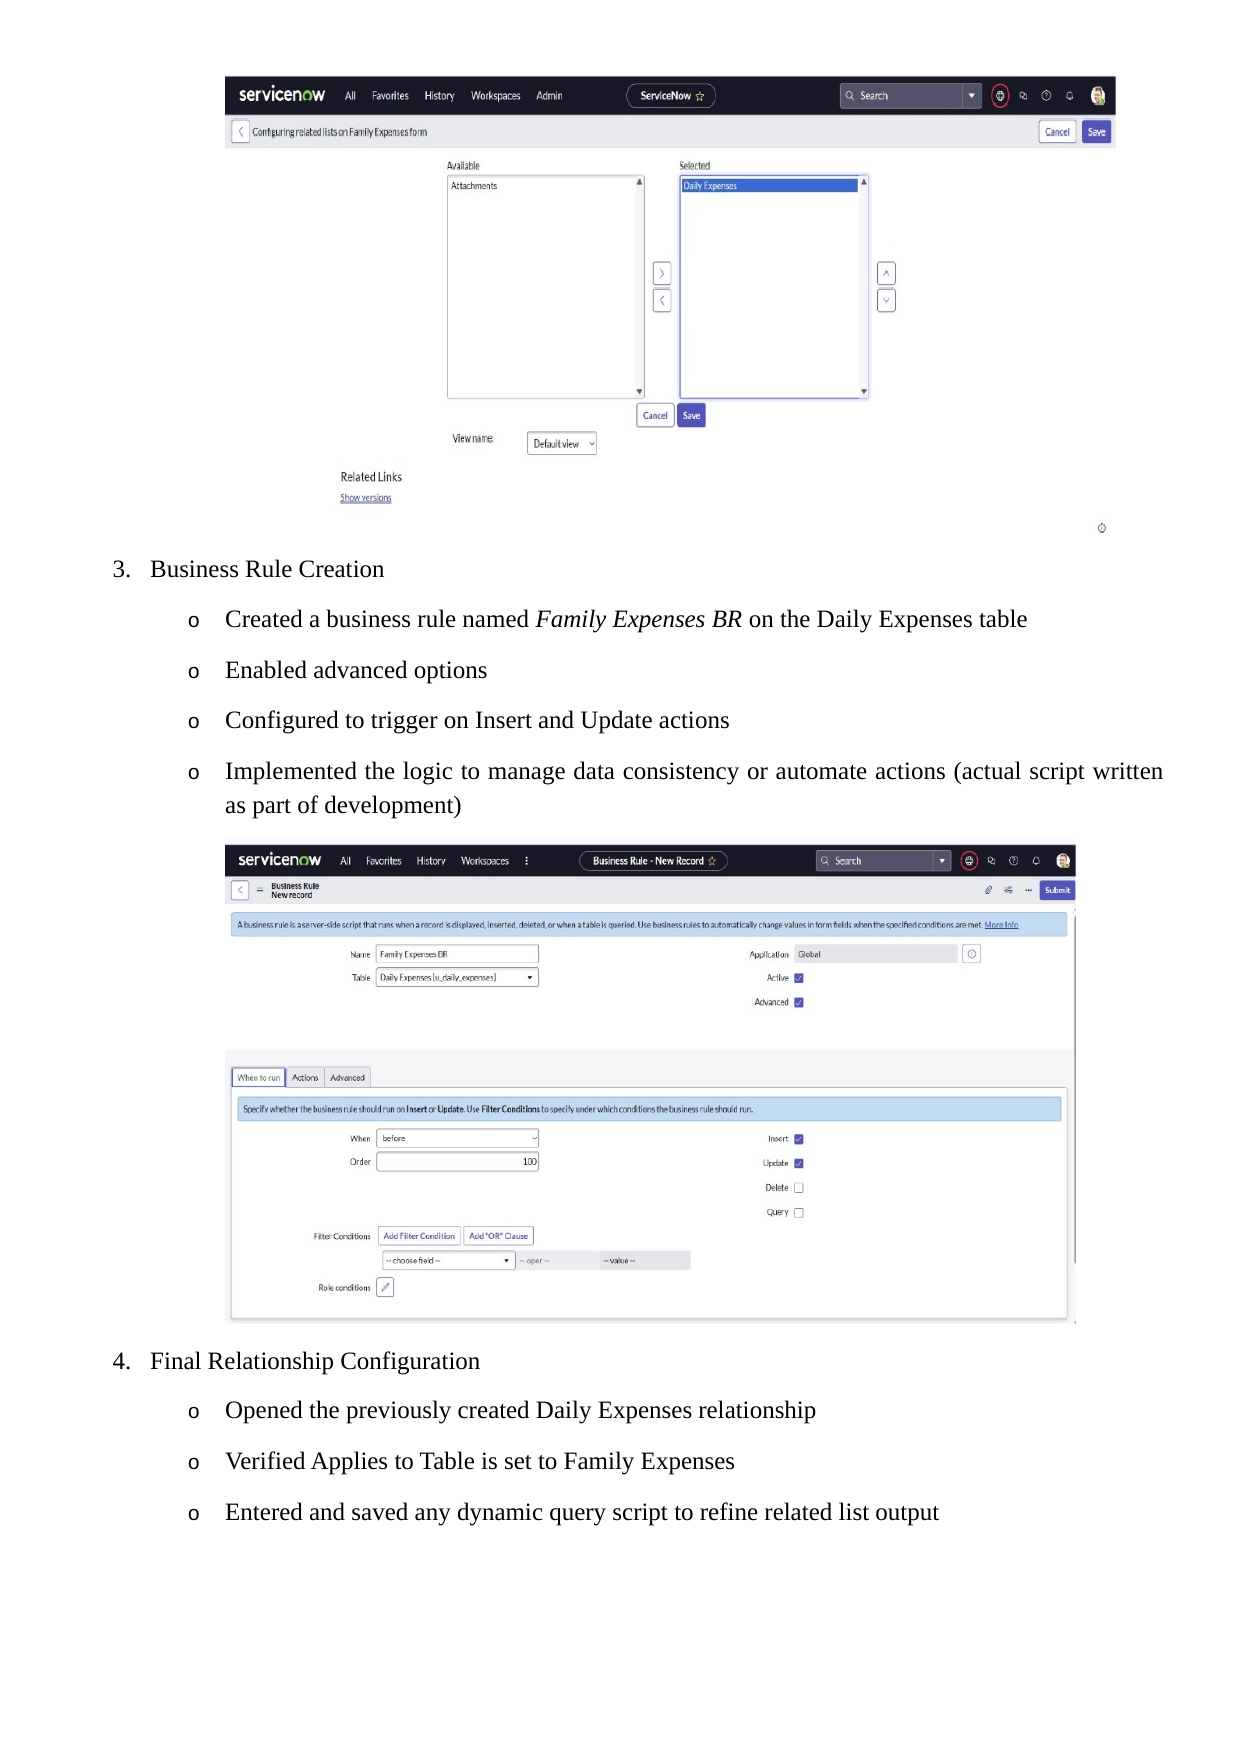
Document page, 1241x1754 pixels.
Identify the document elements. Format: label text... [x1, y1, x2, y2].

list Entered and saved any dynamic query script to refine related list output [187, 1497, 1165, 1526]
list Verified Applies to Table is set to Family Expenses [187, 1446, 1165, 1476]
list Enabled advanced options [187, 655, 1165, 684]
picture [225, 839, 1076, 1324]
picture [225, 75, 1116, 533]
list Configured to trigger on Insert and Update actions [187, 706, 1165, 735]
list Implemented the logic to manage data consistency or automate actions (actual script written as part of development) [187, 756, 1165, 819]
list Created a business rule named Family Expenses BR on the Daily Expenses table [187, 604, 1165, 634]
list Business Rule Creation [112, 554, 1165, 583]
list Final Relationship Configuration [112, 1346, 1165, 1374]
list Opened the previously created Daily Expenses relationship [187, 1396, 1165, 1425]
